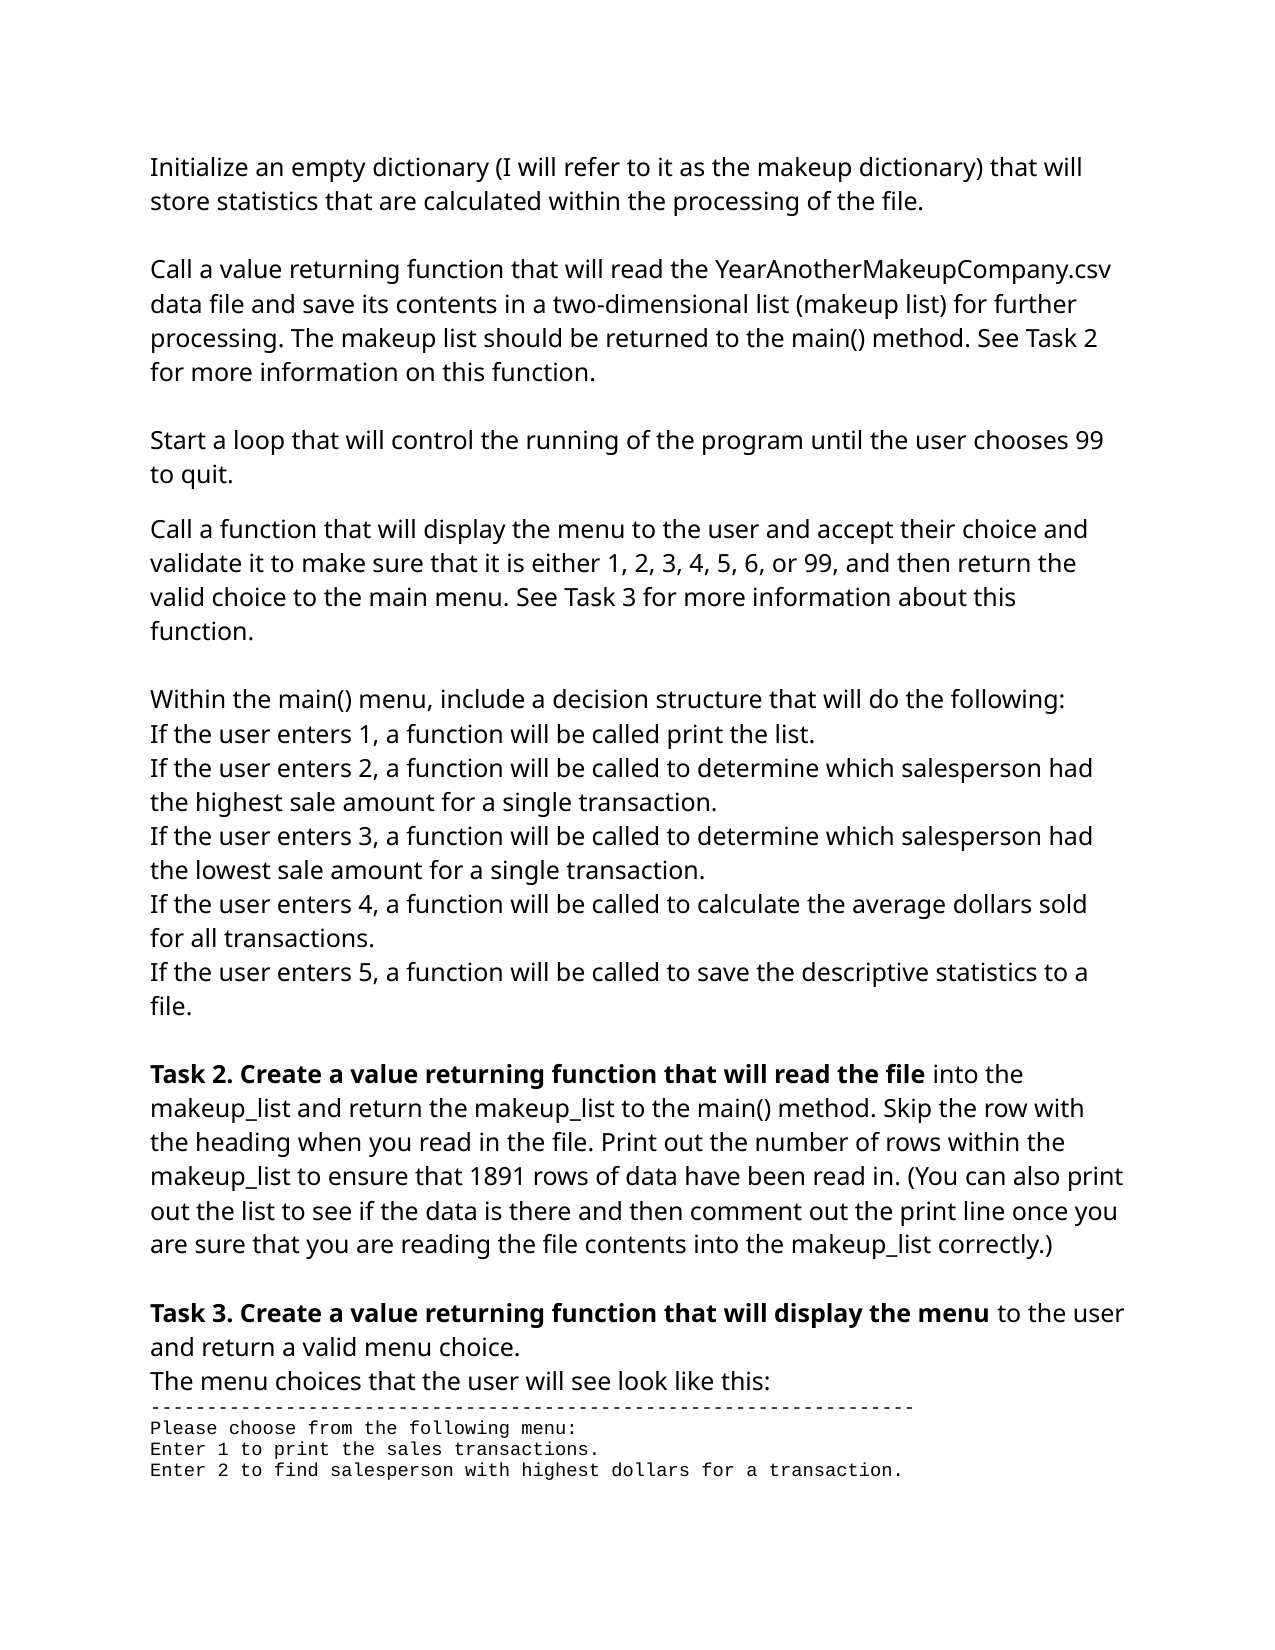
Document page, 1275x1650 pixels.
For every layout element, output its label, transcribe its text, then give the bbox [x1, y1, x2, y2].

text Please choose from the following menu: [150, 1419, 1125, 1440]
text Task 3. Create a value returning function that will display the menu to the user and return a valid menu choice. [150, 1295, 1125, 1363]
text Enter 1 to print the sales transactions. [150, 1440, 1125, 1461]
text Within the main() menu, include a decision structure that will do the following: [150, 682, 1125, 716]
text If the user enters 1, a function will be called print the list. [150, 716, 1125, 750]
text If the user enters 2, a function will be called to determine which salesperson had the highest sale amount for a single transaction. [150, 750, 1125, 818]
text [150, 150, 1125, 218]
text If the user enters 4, a function will be called to calculate the average dollars sold for all transactions. [150, 887, 1125, 955]
text -------------------------------------------------------------------- [150, 1397, 1125, 1419]
text The menu choices that the user will see look like this: [150, 1363, 1125, 1397]
text Task 2. Create a value returning function that will read the file into the makeup_list and return the makeup_list to the main() method. Skip the row with the heading when you read in the file. Print out the number of rows within the makeup_list to ensure that 1891 rows of data have been read in. (You can also print out the list to see if the data is there and then comment out the print line once you are sure that you are reading the file contents into the makeup_list correctly.) [150, 1057, 1125, 1261]
text If the user enters 5, a function will be called to save the descriptive statistics to a file. [150, 955, 1125, 1023]
text Enter 2 to find salesperson with highest dollars for a transaction. [150, 1461, 1125, 1482]
text Call a function that will display the menu to the user and accept their choice and validate it to make sure that it is either 1, 2, 3, 4, 5, 6, or 99, and then return the valid choice to the main menu. See Task 3 for more information about this function. [150, 512, 1125, 648]
text Call a value returning function that will read the YearAnotherMakeupCompany.csv data file and save its contents in a two-dimensional list (makeup list) for further processing. The makeup list should be returned to the main() method. See Task 2 for more information on this function. [150, 218, 1125, 388]
text Start a loop that will control the running of the program until the user chooses 99 to quit. [150, 422, 1125, 491]
text If the user enters 3, a function will be called to determine which salesperson had the lowest sale amount for a single transaction. [150, 818, 1125, 887]
